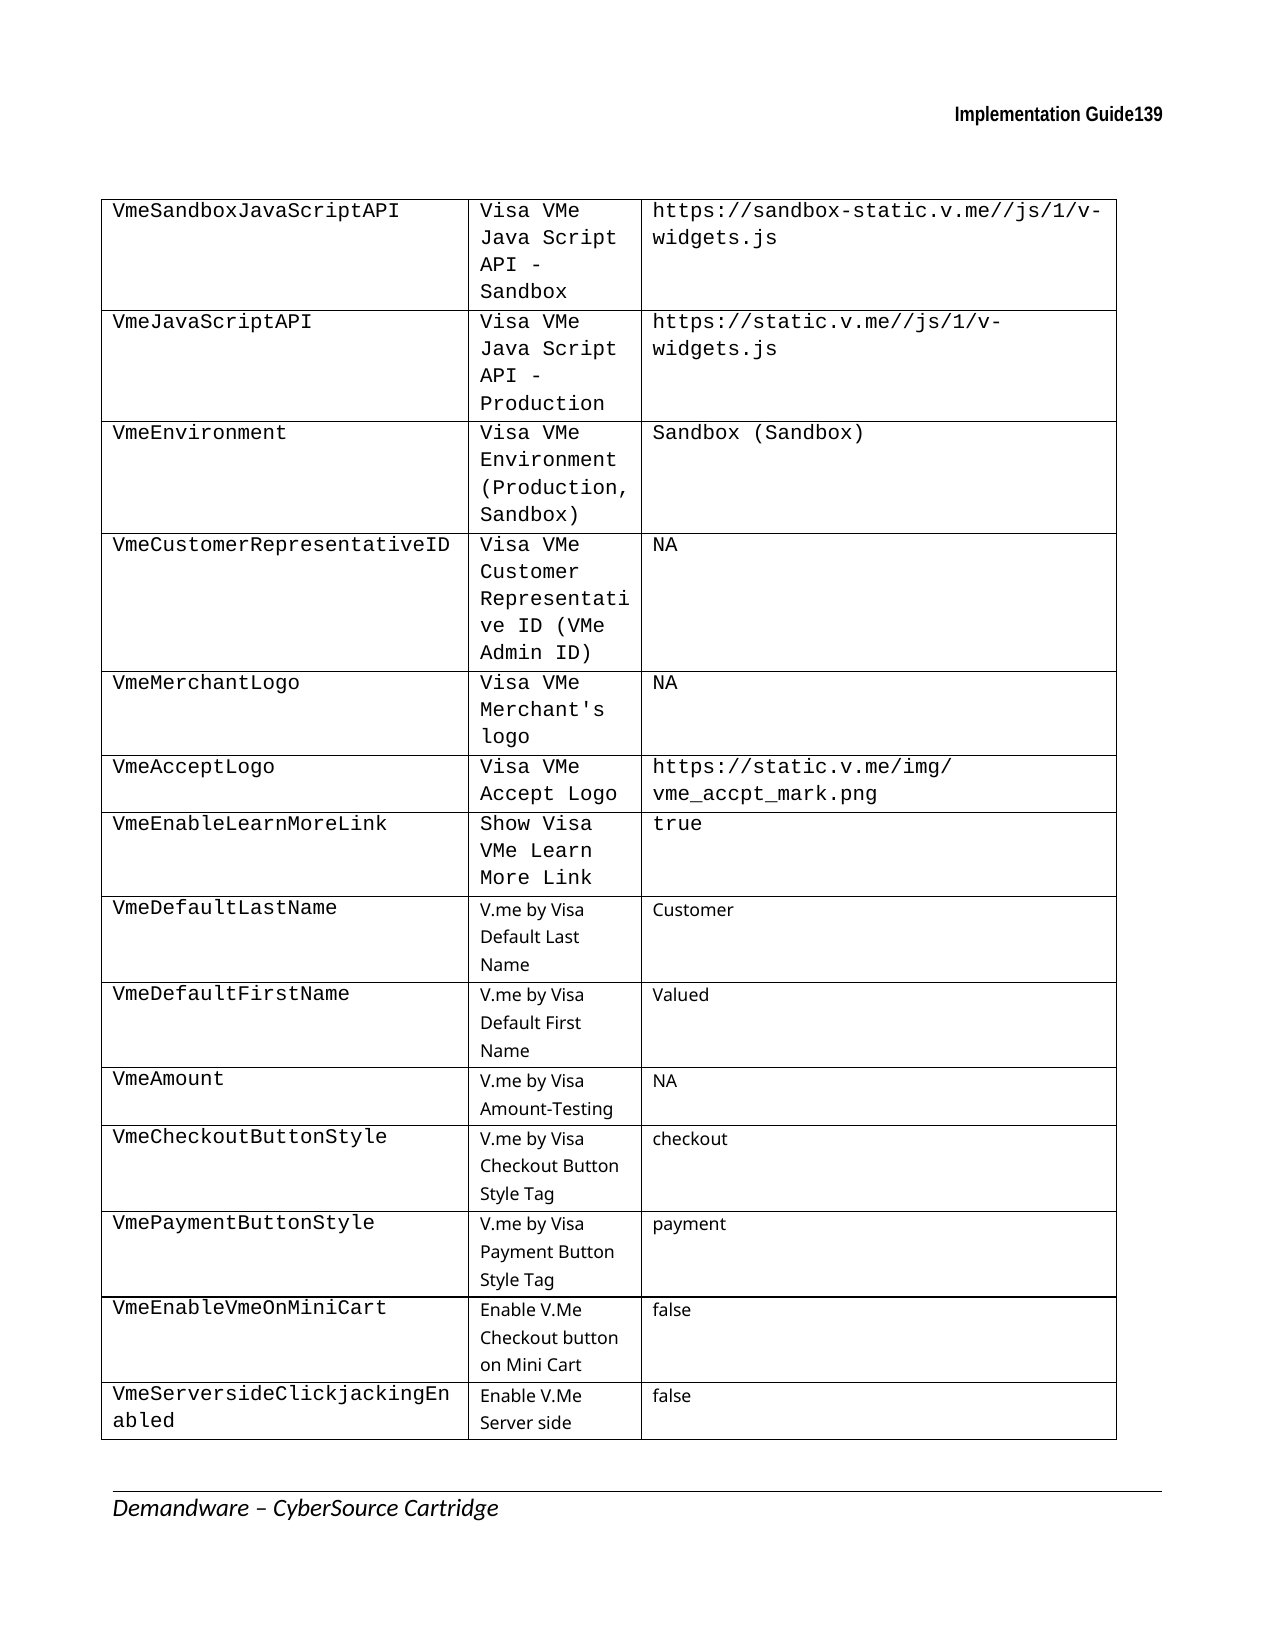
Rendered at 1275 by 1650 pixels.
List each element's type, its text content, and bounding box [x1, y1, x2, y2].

table_cell VmeAmount [102, 1068, 468, 1125]
table_cell Sandbox (Sandbox) [642, 422, 1116, 532]
table_cell https://static.v.me/img/vme_accpt_mark.png [642, 756, 1116, 812]
table_cell VmeMerchantLogo [102, 672, 468, 755]
table_cell VmePaymentButtonStyle [102, 1212, 468, 1296]
table_cell false [642, 1383, 1116, 1439]
table_cell Customer [642, 897, 1116, 982]
table_cell Show Visa VMe Learn More Link [469, 813, 641, 896]
table_cell VmeSandboxJavaScriptAPI [102, 200, 468, 310]
table_cell Visa VMe Java Script API - Production [469, 311, 641, 421]
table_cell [469, 1383, 641, 1439]
table_cell NA [642, 1068, 1116, 1125]
table_cell https://sandbox-static.v.me//js/1/v-widgets.js [642, 200, 1116, 310]
table_cell VmeEnableVmeOnMiniCart [102, 1298, 468, 1382]
table_cell Visa VMe Merchant's logo [469, 672, 641, 755]
table_cell V.me by Visa Default First Name [469, 983, 641, 1067]
table_cell Enable V.Me Checkout button on Mini Cart [469, 1298, 641, 1382]
table_cell V.me by Visa Checkout Button Style Tag [469, 1126, 641, 1211]
table_cell VmeDefaultFirstName [102, 983, 468, 1067]
table_cell NA [642, 534, 1116, 671]
table_cell Visa VMe Environment (Production, Sandbox) [469, 422, 641, 532]
table_cell VmeDefaultLastName [102, 897, 468, 982]
table_cell false [642, 1298, 1116, 1382]
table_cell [102, 1383, 468, 1439]
table_cell true [642, 813, 1116, 896]
table_cell V.me by Visa Payment Button Style Tag [469, 1212, 641, 1296]
table_cell Visa VMe Accept Logo [469, 756, 641, 812]
table_cell VmeEnableLearnMoreLink [102, 813, 468, 896]
table_cell VmeEnvironment [102, 422, 468, 532]
table_cell V.me by Visa Amount-Testing [469, 1068, 641, 1125]
table_cell payment [642, 1212, 1116, 1296]
table_cell VmeAcceptLogo [102, 756, 468, 812]
table_cell VmeJavaScriptAPI [102, 311, 468, 421]
table_cell Visa VMe Java Script API - Sandbox [469, 200, 641, 310]
table_cell VmeCheckoutButtonStyle [102, 1126, 468, 1211]
table_cell VmeCustomerRepresentativeID [102, 534, 468, 671]
table_cell V.me by Visa Default Last Name [469, 897, 641, 982]
table_cell NA [642, 672, 1116, 755]
table_cell checkout [642, 1126, 1116, 1211]
table_cell Valued [642, 983, 1116, 1067]
table_cell https://static.v.me//js/1/v-widgets.js [642, 311, 1116, 421]
table_cell Visa VMe Customer Representative ID (VMe Admin ID) [469, 534, 641, 671]
